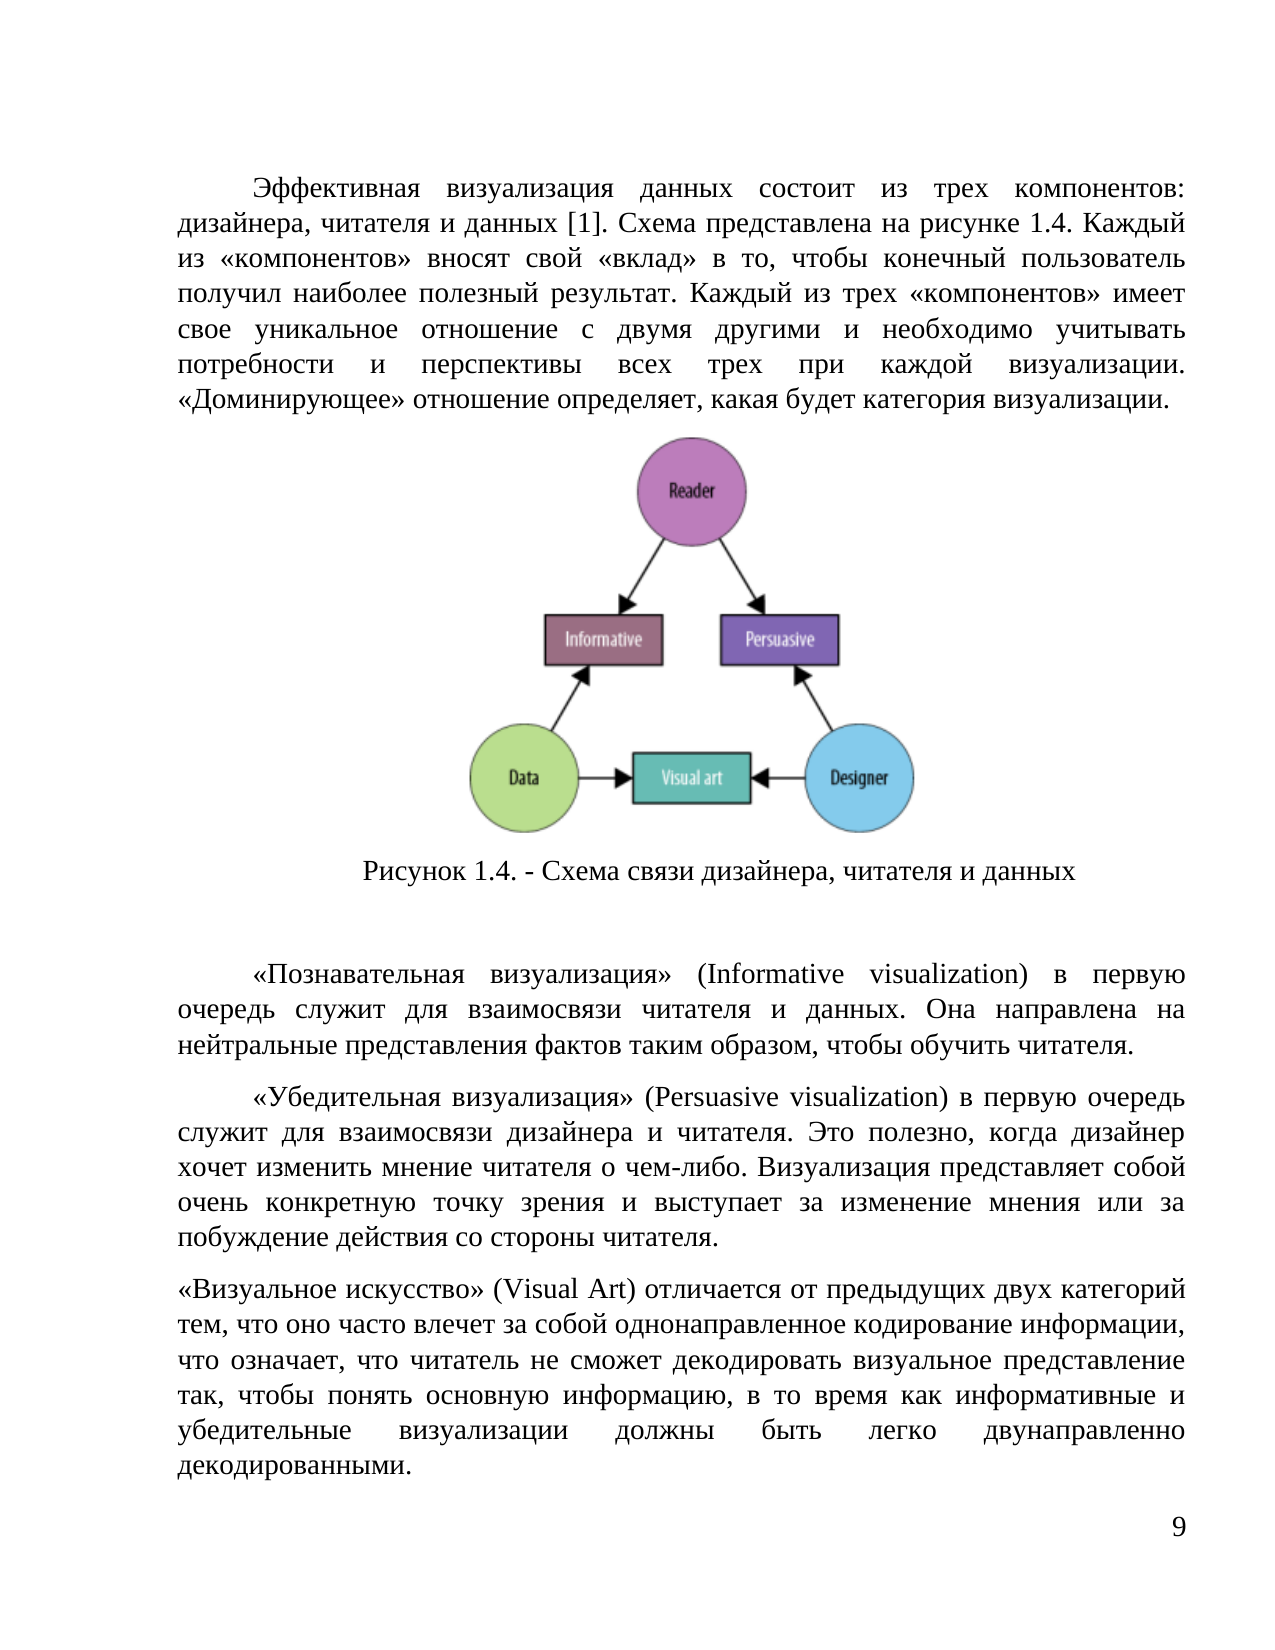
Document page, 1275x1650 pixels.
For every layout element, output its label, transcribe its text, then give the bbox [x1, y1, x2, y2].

text «Познавательная визуализация» (Informative visualization) в первую очередь служит для взаимосвязи читателя и данных. Она направлена на нейтральные представления фактов таким образом, чтобы обучить читателя. [177, 956, 1186, 1060]
text Эффективная визуализация данных состоит из трех компонентов: дизайнера, читателя и данных [1]. Схема представлена на рисунке 1.4. Каждый из «компонентов» вносят свой «вклад» в то, чтобы конечный пользователь получил наиболее полезный результат. Каждый из трех «компонентов» имеет свое уникальное отношение с двумя другими и необходимо учитывать потребности и перспективы всех трех при каждой визуализации. «Доминирующее» отношение определяет, какая будет категория визуализации. [177, 170, 1186, 415]
picture [412, 433, 952, 833]
text «Визуальное искусство» (Visual Art) отличается от предыдущих двух категорий тем, что оно часто влечет за собой однонаправленное кодирование информации, что означает, что читатель не сможет декодировать визуальное представление так, чтобы понять основную информацию, в то время как информативные и убедительные визуализации должны быть легко двунаправленно декодированными. [177, 1271, 1186, 1481]
text «Убедительная визуализация» (Persuasive visualization) в первую очередь служит для взаимосвязи дизайнера и читателя. Это полезно, когда дизайнер хочет изменить мнение читателя о чем-либо. Визуализация представляет собой очень конкретную точку зрения и выступает за изменение мнения или за побуждение действия со стороны читателя. [177, 1079, 1186, 1253]
